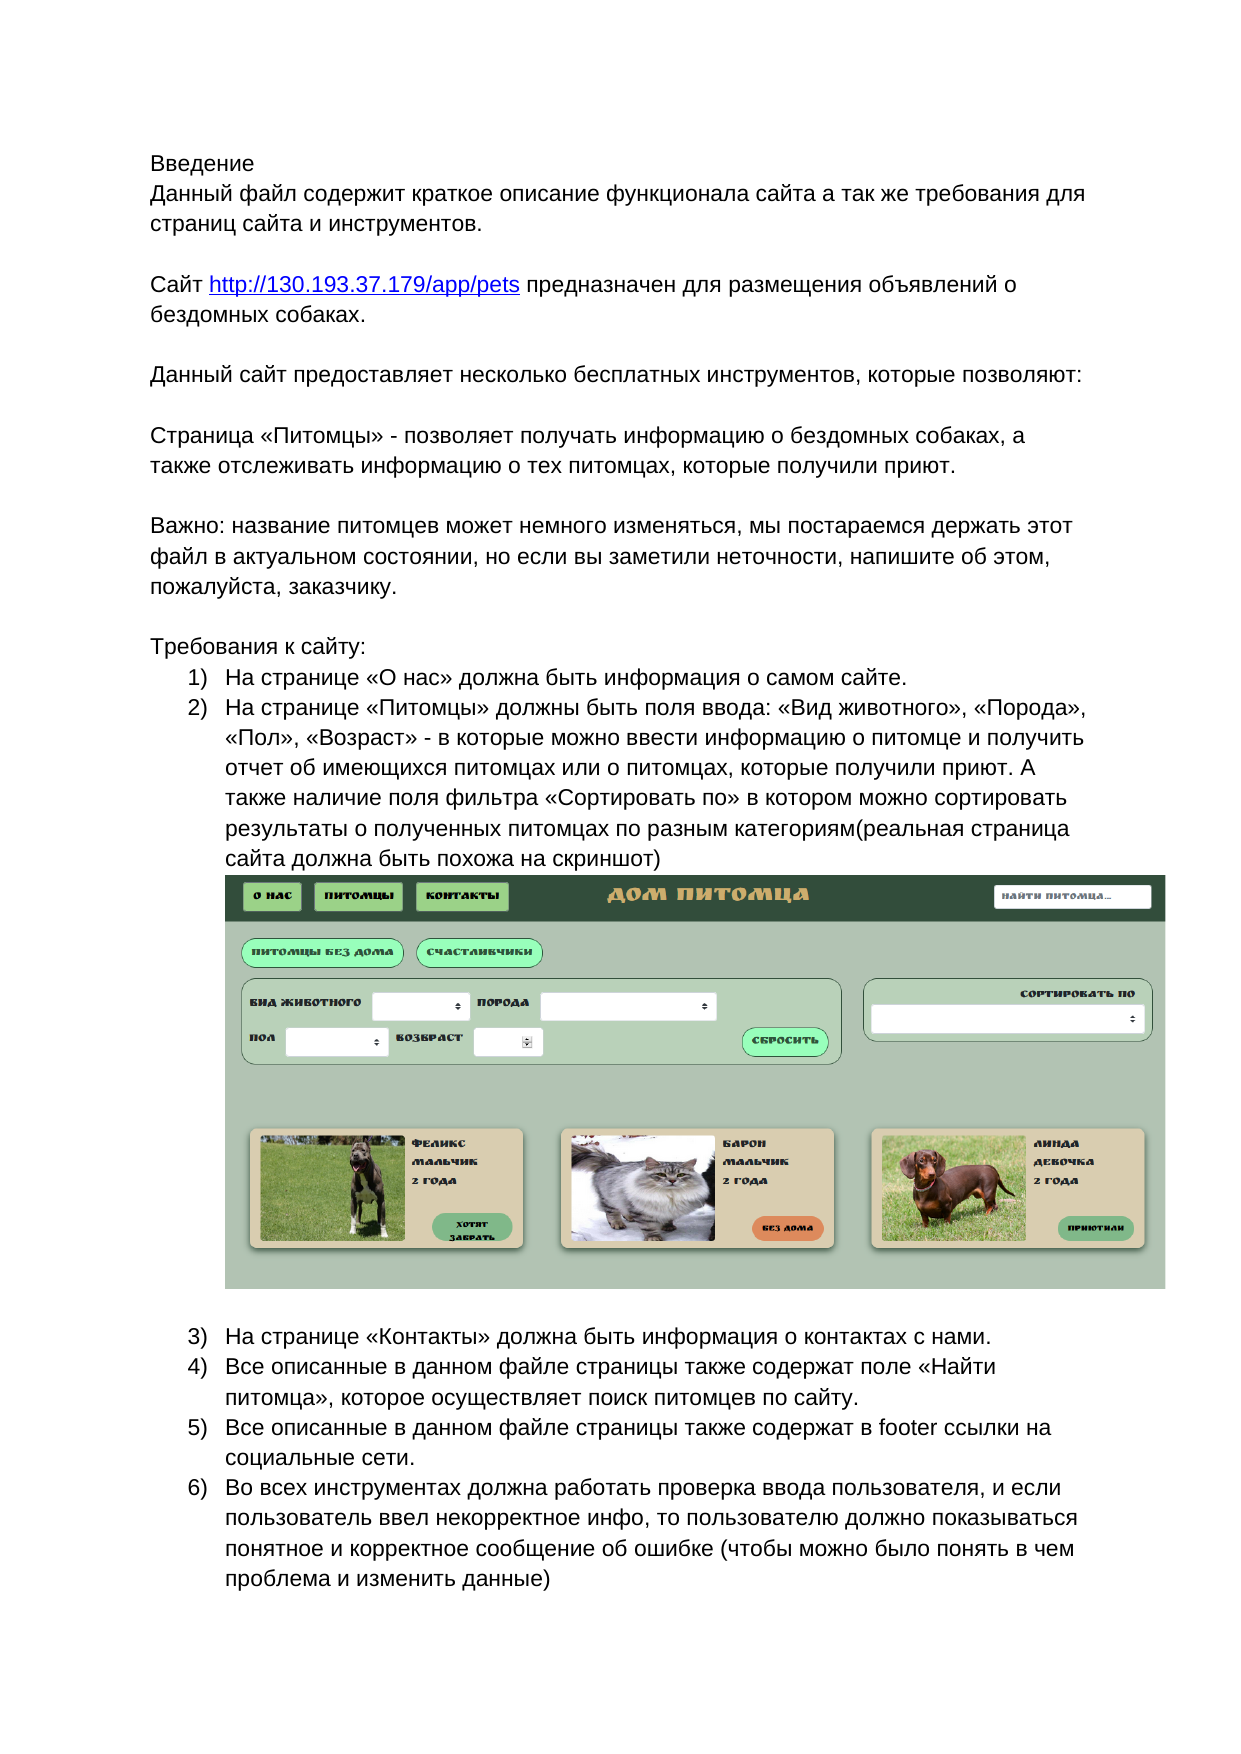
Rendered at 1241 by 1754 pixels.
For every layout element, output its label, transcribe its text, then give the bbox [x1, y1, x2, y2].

list Все описанные в данном файле страницы также содержат в footer ссылки на социальные сети. [187, 1414, 1090, 1470]
text Страница «Питомцы» - позволяет получать информацию о бездомных собаках, а также отслеживать информацию о тех питомцах, которые получили приют. [150, 422, 1090, 478]
list Во всех инструментах должна работать проверка ввода пользователя, и если пользователь ввел некорректное инфо, то пользователю должно показываться понятное и корректное сообщение об ошибке (чтобы можно было понять в чем проблема и изменить данные) [187, 1474, 1090, 1591]
text Данный сайт предоставляет несколько бесплатных инструментов, которые позволяют: [150, 361, 1090, 388]
picture [225, 875, 1166, 1289]
list На странице «Контакты» должна быть информация о контактах с нами. [187, 1323, 1090, 1349]
text Введение [150, 150, 1090, 176]
list Все описанные в данном файле страницы также содержат поле «Найти питомца», которое осуществляет поиск питомцев по сайту. [187, 1353, 1090, 1410]
text Сайт http://130.193.37.179/app/pets предназначен для размещения объявлений о бездомных собаках. [150, 271, 1090, 327]
list На странице «Питомцы» должны быть поля ввода: «Вид животного», «Порода», «Пол», «Возраст» - в которые можно ввести информацию о питомце и получить отчет об имеющихся питомцах или о питомцах, которые получили приют. А также наличие поля фильтра «Сортировать по» в котором можно сортировать результаты о полученных питомцах по разным категориям(реальная страница сайта должна быть похожа на скриншот) [187, 694, 1090, 871]
text Требования к сайту: [150, 633, 1090, 660]
text Данный файл содержит краткое описание функционала сайта а так же требования для страниц сайта и инструментов. [150, 180, 1090, 237]
text Важно: название питомцев может немного изменяться, мы постараемся держать этот файл в актуальном состоянии, но если вы заметили неточности, напишите об этом, пожалуйста, заказчику. [150, 512, 1090, 599]
list На странице «О нас» должна быть информация о самом сайте. [187, 663, 1090, 690]
